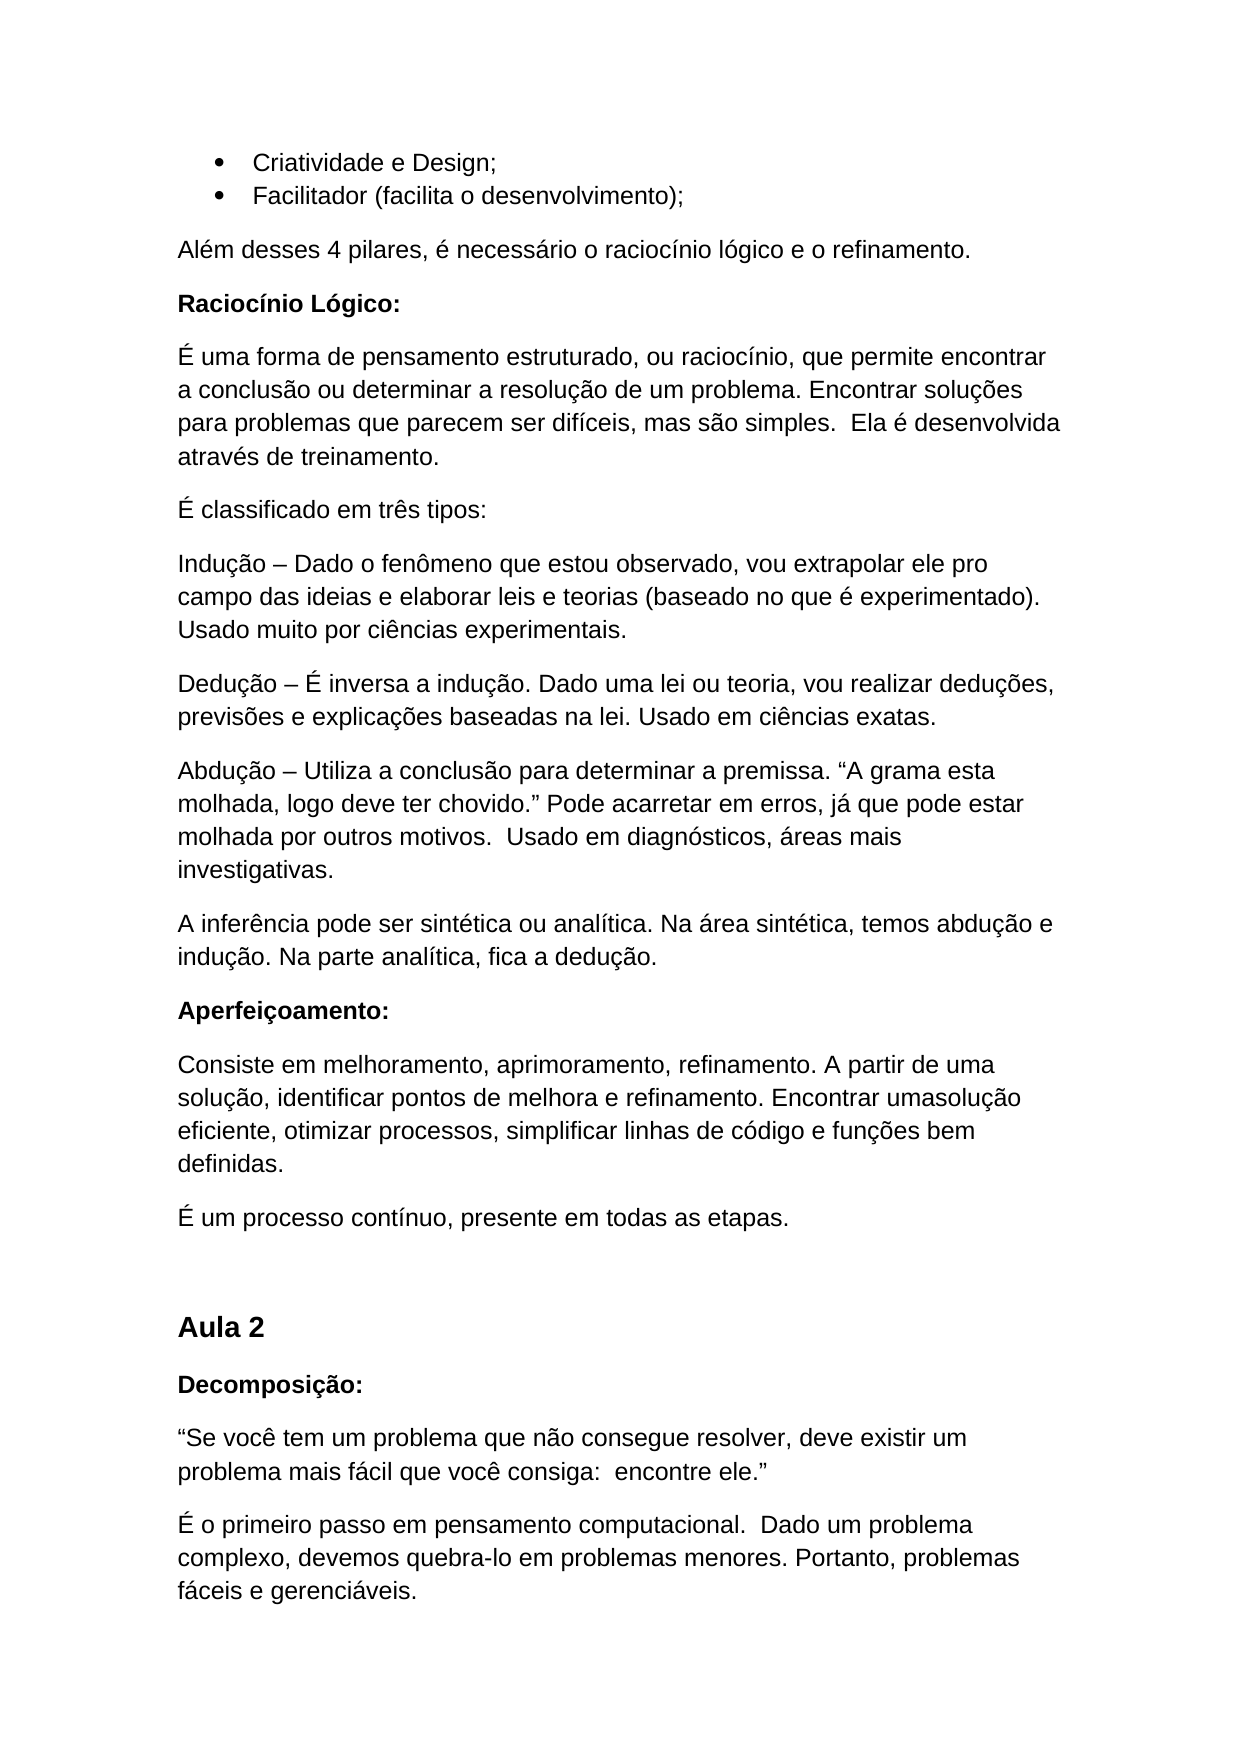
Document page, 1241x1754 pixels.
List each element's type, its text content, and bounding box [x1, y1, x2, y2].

text Dedução – É inversa a indução. Dado uma lei ou teoria, vou realizar deduções, previsões e explicações baseadas na lei. Usado em ciências exatas. [177, 669, 1063, 731]
text A inferência pode ser sintética ou analítica. Na área sintética, temos abdução e indução. Na parte analítica, fica a dedução. [177, 909, 1063, 971]
text Raciocínio Lógico: [177, 288, 1063, 317]
list Facilitador (facilita o desenvolvimento); [215, 181, 1063, 209]
text É uma forma de pensamento estruturado, ou raciocínio, que permite encontrar a conclusão ou determinar a resolução de um problema. Encontrar soluções para problemas que parecem ser difíceis, mas são simples. Ela é desenvolvida através de treinamento. [177, 342, 1063, 470]
text Decomposição: [177, 1369, 1063, 1398]
text É um processo contínuo, presente em todas as etapas. [177, 1202, 1063, 1231]
list Criatividade e Design; [215, 148, 1063, 176]
text Consiste em melhoramento, aprimoramento, refinamento. A partir de uma solução, identificar pontos de melhora e refinamento. Encontrar umasolução eficiente, otimizar processos, simplificar linhas de código e funções bem definidas. [177, 1049, 1063, 1177]
text Além desses 4 pilares, é necessário o raciocínio lógico e o refinamento. [177, 235, 1063, 263]
text “Se você tem um problema que não consegue resolver, deve existir um problema mais fácil que você consiga: encontre ele.” [177, 1423, 1063, 1485]
text É o primeiro passo em pensamento computacional. Dado um problema complexo, devemos quebra-lo em problemas menores. Portanto, problemas fáceis e gerenciáveis. [177, 1510, 1063, 1605]
text Abdução – Utiliza a conclusão para determinar a premissa. “A grama esta molhada, logo deve ter chovido.” Pode acarretar em erros, já que pode estar molhada por outros motivos. Usado em diagnósticos, áreas mais investigativas. [177, 756, 1063, 884]
text Aperfeiçoamento: [177, 996, 1063, 1024]
text É classificado em três tipos: [177, 495, 1063, 524]
text Aula 2 [177, 1310, 1063, 1344]
text Indução – Dado o fenômeno que estou observado, vou extrapolar ele pro campo das ideias e elaborar leis e teorias (baseado no que é experimentado). Usado muito por ciências experimentais. [177, 549, 1063, 644]
